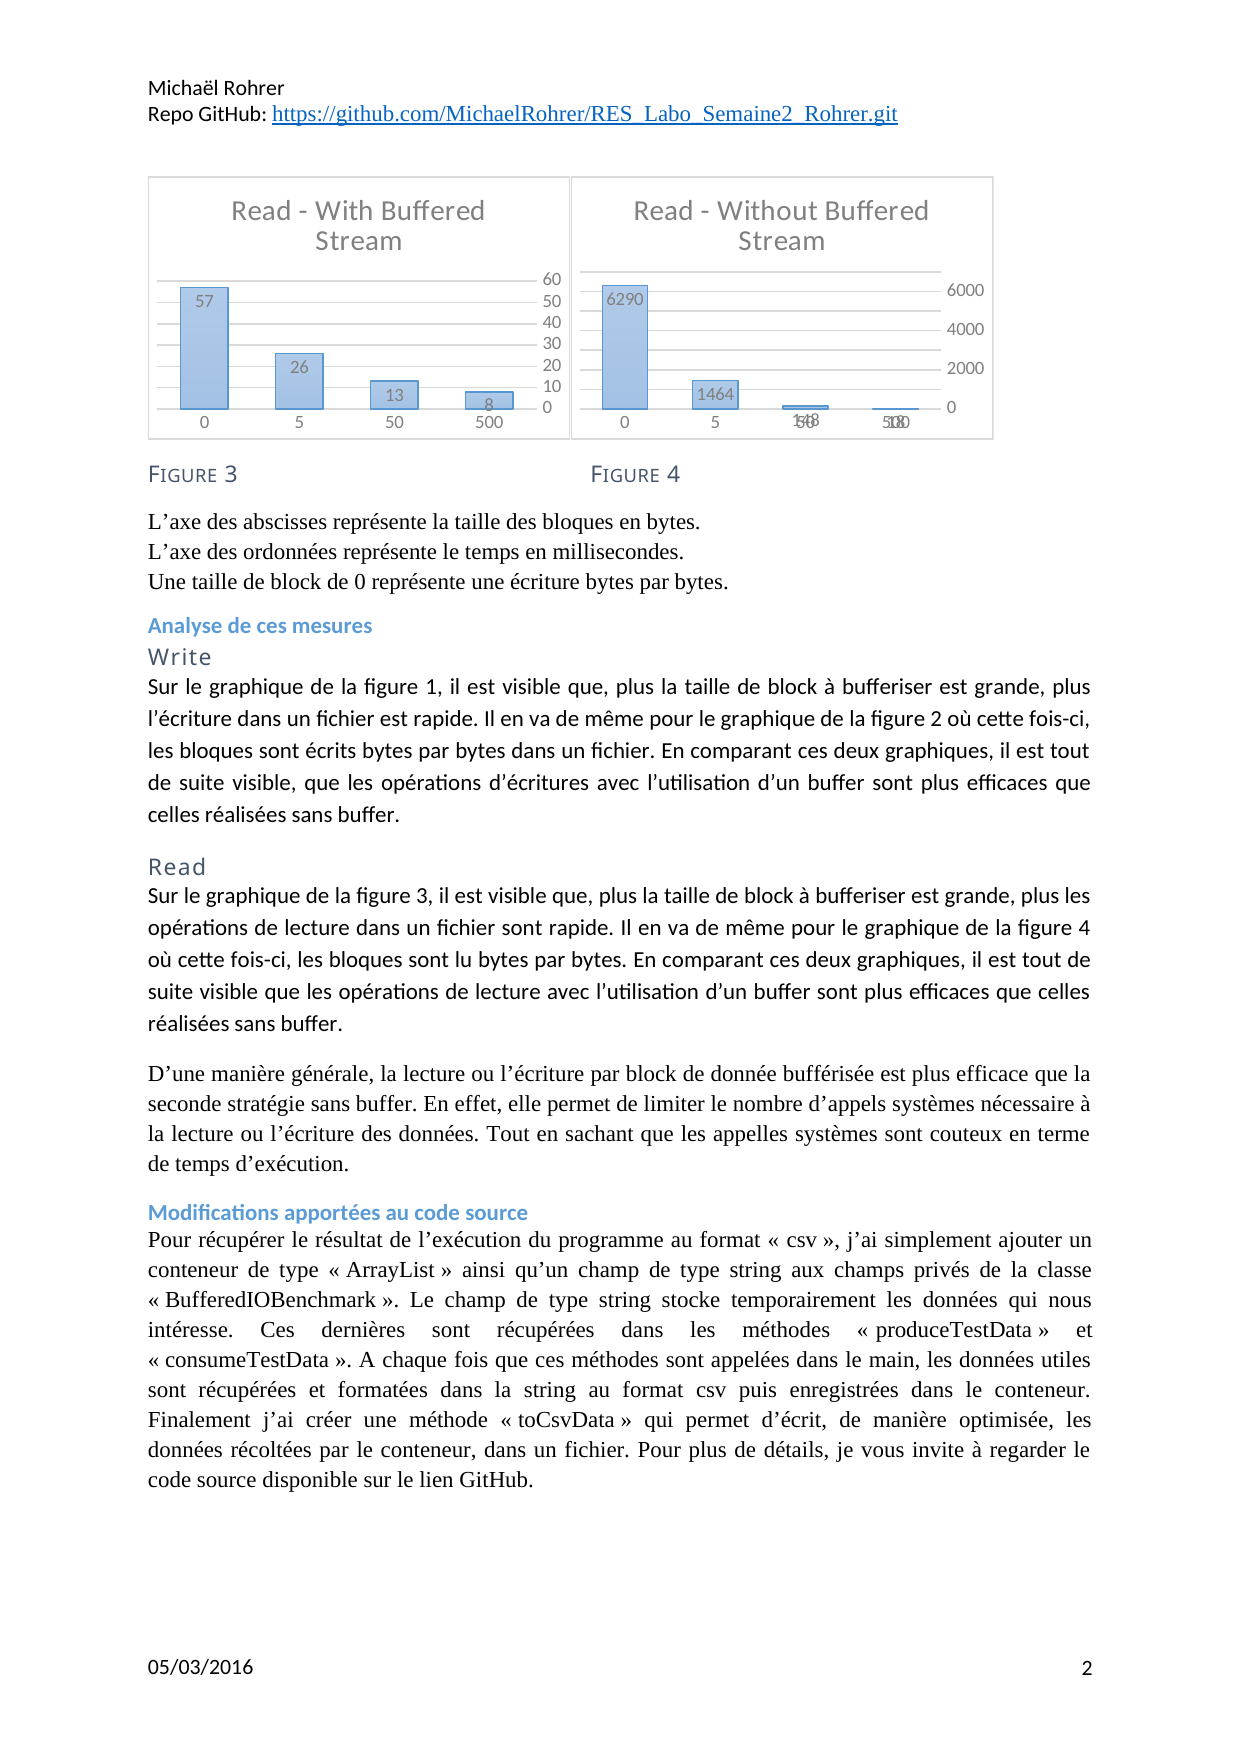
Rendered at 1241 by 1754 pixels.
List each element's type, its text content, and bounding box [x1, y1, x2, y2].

text L’axe des ordonnées représente le temps en millisecondes. [148, 538, 1093, 565]
text Sur le graphique de la figure 1, il est visible que, plus la taille de block à bufferiser est grande, plus l’écriture dans un fichier est rapide. Il en va de même pour le graphique de la figure 2 où cette fois-ci, les bloques sont écrits bytes par bytes dans un fichier. En comparant ces deux graphiques, il est tout de suite visible, que les opérations d’écritures avec l’utilisation d’un buffer sont plus efficaces que celles réalisées sans buffer. [148, 672, 1093, 828]
subtitle Read [148, 850, 1093, 882]
text Sur le graphique de la figure 3, il est visible que, plus la taille de block à bufferiser est grande, plus les opérations de lecture dans un fichier sont rapide. Il en va de même pour le graphique de la figure 4 où cette fois-ci, les bloques sont lu bytes par bytes. En comparant ces deux graphiques, il est tout de suite visible que les opérations de lecture avec l’utilisation d’un buffer sont plus efficaces que celles réalisées sans buffer. [148, 882, 1093, 1037]
text Une taille de block de 0 représente une écriture bytes par bytes. [148, 568, 1093, 595]
subtitle Analyse de ces mesures [148, 611, 1093, 639]
text D’une manière générale, la lecture ou l’écriture par block de donnée bufférisée est plus efficace que la seconde stratégie sans buffer. En effet, elle permet de limiter le nombre d’appels systèmes nécessaire à la lecture ou l’écriture des données. Tout en sachant que les appelles systèmes sont couteux en terme de temps d’exécution. [148, 1060, 1093, 1176]
subtitle Write [148, 641, 1093, 672]
text L’axe des abscisses représente la taille des bloques en bytes. [148, 508, 1093, 535]
subtitle Modifications apportées au code source [148, 1198, 1093, 1227]
text Figure 3 Figure 4 [148, 458, 1093, 490]
text Pour récupérer le résultat de l’exécution du programme au format « csv », j’ai simplement ajouter un conteneur de type « ArrayList » ainsi qu’un champ de type string aux champs privés de la classe « BufferedIOBenchmark ». Le champ de type string stocke temporairement les données qui nous intéresse. Ces dernières sont récupérées dans les méthodes « produceTestData » et « consumeTestData ». A chaque fois que ces méthodes sont appelées dans le main, les données utiles sont récupérées et formatées dans la string au format csv puis enregistrées dans le conteneur. Finalement j’ai créer une méthode « toCsvData » qui permet d’écrit, de manière optimisée, les données récoltées par le conteneur, dans un fichier. Pour plus de détails, je vous invite à regarder le code source disponible sur le lien GitHub. [148, 1227, 1093, 1493]
